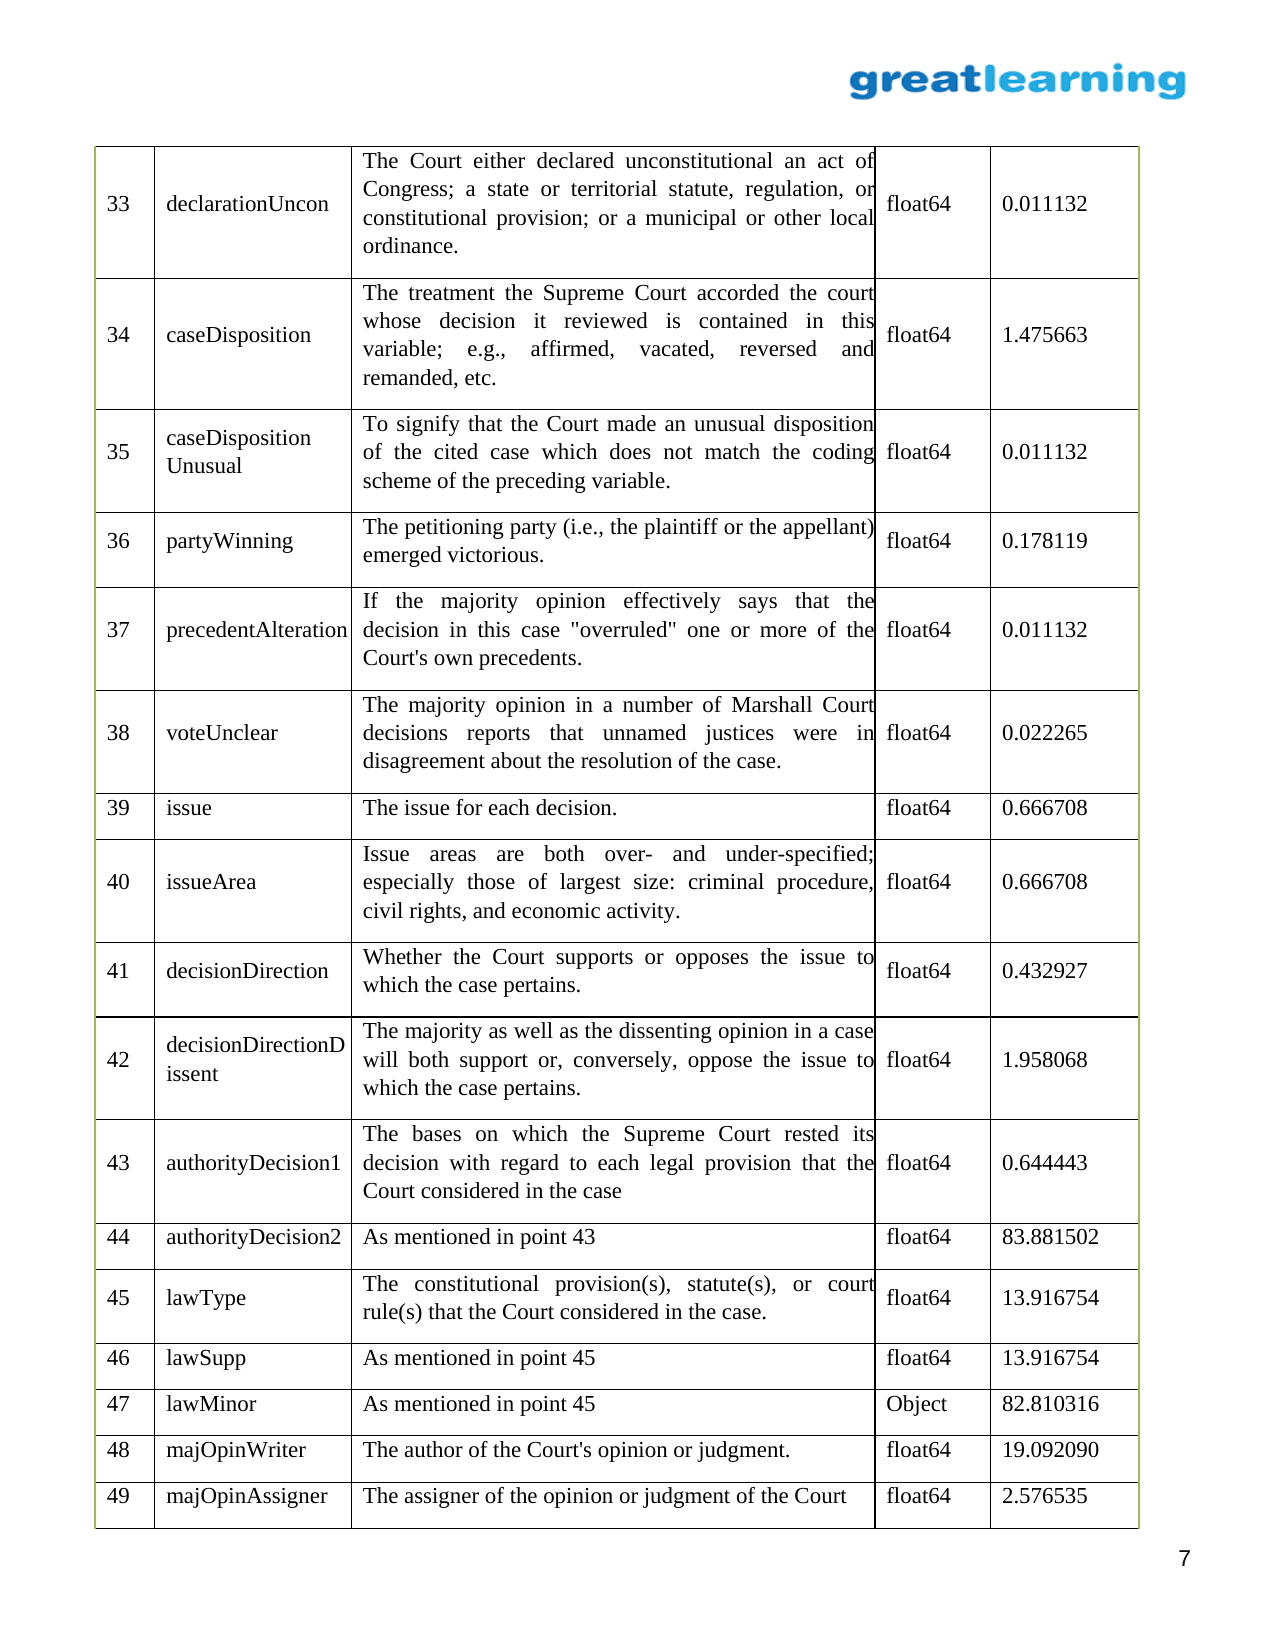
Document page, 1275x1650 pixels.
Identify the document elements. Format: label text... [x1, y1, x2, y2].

table_cell The bases on which the Supreme Court rested its decision with regard to each legal provision that the Court considered in the case [352, 1120, 874, 1222]
table_cell 46 [96, 1344, 154, 1389]
table_cell lawType [155, 1270, 351, 1343]
table_cell 83.881502 [991, 1224, 1138, 1268]
table_cell 41 [96, 943, 154, 1016]
table_cell float64 [876, 1344, 990, 1389]
table_cell 82.810316 [991, 1390, 1138, 1435]
table_cell 48 [96, 1436, 154, 1482]
table_cell decisionDirection [155, 943, 351, 1016]
table_cell The treatment the Supreme Court accorded the court whose decision it reviewed is contained in this variable; e.g., affirmed, vacated, reversed and remanded, etc. [352, 279, 874, 409]
table_cell The issue for each decision. [352, 794, 874, 839]
table_cell float64 [876, 1436, 990, 1482]
table_cell 36 [96, 513, 154, 587]
table_cell float64 [876, 794, 990, 839]
table_cell Issue areas are both over- and under-specified; especially those of largest size: criminal procedure, civil rights, and economic activity. [352, 840, 874, 942]
table_cell 38 [96, 691, 154, 793]
table_cell The constitutional provision(s), statute(s), or court rule(s) that the Court considered in the case. [352, 1270, 874, 1343]
table_cell Object [876, 1390, 990, 1435]
table_cell The petitioning party (i.e., the plaintiff or the appellant) emerged victorious. [352, 513, 874, 587]
table_cell To signify that the Court made an unusual disposition of the cited case which does not match the coding scheme of the preceding variable. [352, 410, 874, 512]
table_cell issue [155, 794, 351, 839]
table_cell 0.666708 [991, 794, 1138, 839]
table_cell 33 [96, 147, 154, 277]
table_cell float64 [876, 588, 990, 689]
table_cell The majority as well as the dissenting opinion in a case will both support or, conversely, oppose the issue to which the case pertains. [352, 1018, 874, 1119]
table_cell 0.022265 [991, 691, 1138, 793]
table_cell 40 [96, 840, 154, 942]
table_cell 13.916754 [991, 1270, 1138, 1343]
table_cell authorityDecision1 [155, 1120, 351, 1222]
table_cell The majority opinion in a number of Marshall Court decisions reports that unnamed justices were in disagreement about the resolution of the case. [352, 691, 874, 793]
table_cell Whether the Court supports or opposes the issue to which the case pertains. [352, 943, 874, 1016]
table_cell 39 [96, 794, 154, 839]
table_cell 49 [96, 1483, 154, 1528]
table_cell lawMinor [155, 1390, 351, 1435]
table_cell float64 [876, 410, 990, 512]
table_cell 0.011132 [991, 147, 1138, 277]
table_cell caseDisposition [155, 279, 351, 409]
table_cell float64 [876, 1270, 990, 1343]
table_cell partyWinning [155, 513, 351, 587]
table_cell float64 [876, 1224, 990, 1268]
table_cell 0.644443 [991, 1120, 1138, 1222]
table_cell 45 [96, 1270, 154, 1343]
table_cell 0.666708 [991, 840, 1138, 942]
table_cell float64 [876, 147, 990, 277]
table_cell The assigner of the opinion or judgment of the Court [352, 1483, 874, 1528]
table_cell If the majority opinion effectively says that the decision in this case "overruled" one or more of the Court's own precedents. [352, 588, 874, 689]
table_cell float64 [876, 1120, 990, 1222]
table_cell 1.475663 [991, 279, 1138, 409]
table_cell float64 [876, 943, 990, 1016]
table_cell lawSupp [155, 1344, 351, 1389]
table_cell float64 [876, 691, 990, 793]
table_cell float64 [876, 1483, 990, 1528]
table_cell authorityDecision2 [155, 1224, 351, 1268]
table_cell 2.576535 [991, 1483, 1138, 1528]
table_cell precedentAlteration [155, 588, 351, 689]
table_cell float64 [876, 513, 990, 587]
table_cell 35 [96, 410, 154, 512]
table_cell 47 [96, 1390, 154, 1435]
table_cell majOpinAssigner [155, 1483, 351, 1528]
table_cell 34 [96, 279, 154, 409]
table_cell decisionDirectionDissent [155, 1018, 351, 1119]
table_cell As mentioned in point 43 [352, 1224, 874, 1268]
table_cell voteUnclear [155, 691, 351, 793]
table_cell The author of the Court's opinion or judgment. [352, 1436, 874, 1482]
table_cell float64 [876, 279, 990, 409]
table_cell 44 [96, 1224, 154, 1268]
table_cell 1.958068 [991, 1018, 1138, 1119]
table_cell float64 [876, 1018, 990, 1119]
table_cell 0.432927 [991, 943, 1138, 1016]
table_cell As mentioned in point 45 [352, 1344, 874, 1389]
table_cell 19.092090 [991, 1436, 1138, 1482]
table_cell float64 [876, 840, 990, 942]
table_cell 42 [96, 1018, 154, 1119]
table_cell 0.178119 [991, 513, 1138, 587]
table_cell caseDisposition Unusual [155, 410, 351, 512]
table_cell The Court either declared unconstitutional an act of Congress; a state or territorial statute, regulation, or constitutional provision; or a municipal or other local ordinance. [352, 147, 874, 277]
table_cell 37 [96, 588, 154, 689]
picture [845, 14, 1190, 146]
table_cell issueArea [155, 840, 351, 942]
table_cell 13.916754 [991, 1344, 1138, 1389]
table_cell 43 [96, 1120, 154, 1222]
table_cell 0.011132 [991, 410, 1138, 512]
table_cell 0.011132 [991, 588, 1138, 689]
table_cell majOpinWriter [155, 1436, 351, 1482]
table_cell As mentioned in point 45 [352, 1390, 874, 1435]
table_cell declarationUncon [155, 147, 351, 277]
